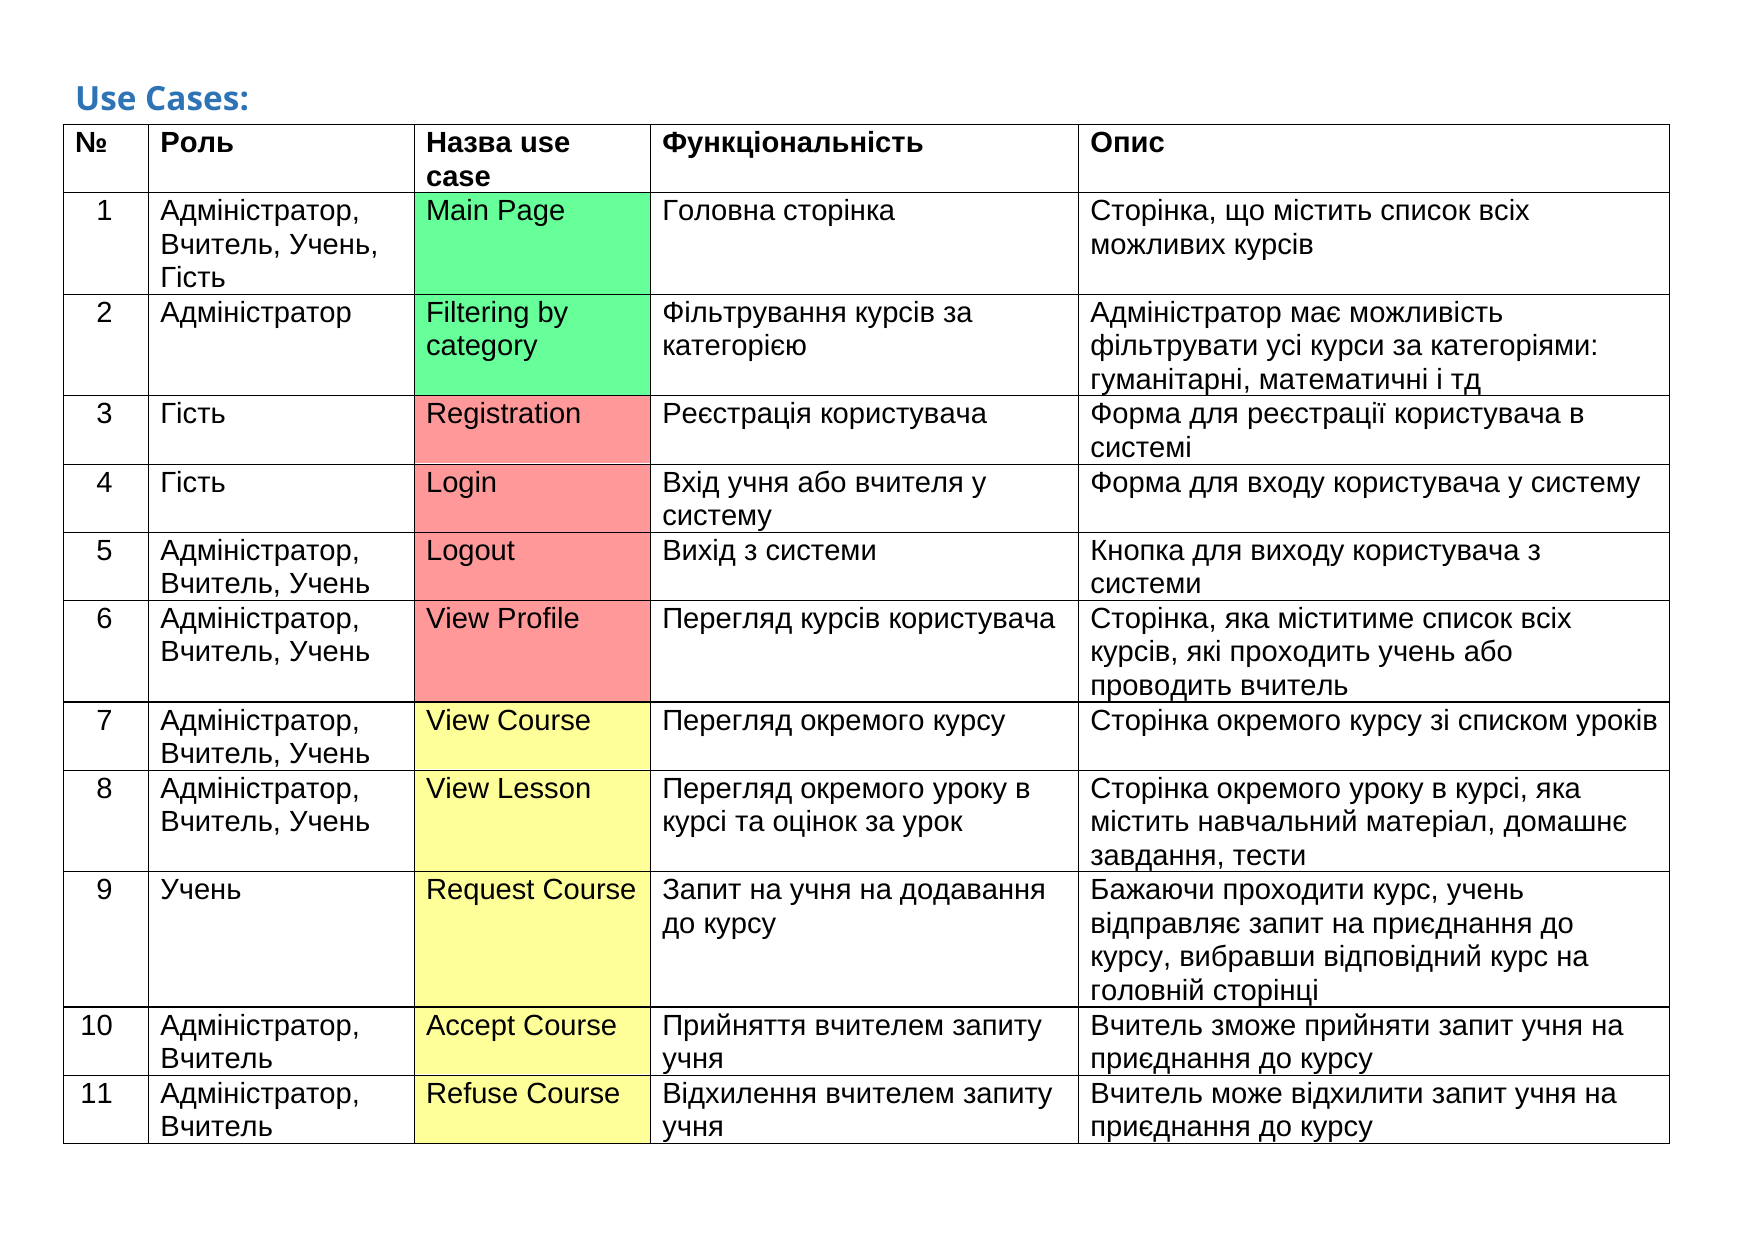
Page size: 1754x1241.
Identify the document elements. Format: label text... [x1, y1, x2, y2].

subtitle Use Cases: [75, 75, 1679, 120]
table_cell View Profile [415, 601, 650, 701]
table_cell Форма для реєстрації користувача в системі [1079, 396, 1669, 463]
table_cell [64, 703, 148, 769]
table_cell [64, 295, 148, 395]
table_cell Filtering by category [415, 295, 650, 395]
table_cell Адміністратор, Вчитель, Учень [149, 703, 414, 769]
table_cell Головна сторінка [651, 193, 1078, 294]
table_cell View Course [415, 703, 650, 769]
table_cell Вихід з системи [651, 533, 1078, 600]
table_cell Бажаючи проходити курс, учень відправляє запит на приєднання до курсу, вибравши відповідний курс на головній сторінці [1079, 872, 1669, 1006]
table_cell [64, 396, 148, 463]
table_cell Гість [149, 465, 414, 532]
table_cell Вчитель може відхилити запит учня на приєднання до курсу [1079, 1076, 1669, 1143]
table_cell Перегляд окремого курсу [651, 703, 1078, 769]
table_cell [64, 533, 148, 600]
table_cell Accept Course [415, 1008, 650, 1074]
table_cell Відхилення вчителем запиту учня [651, 1076, 1078, 1143]
table_cell [64, 771, 148, 871]
table_cell Сторінка, що містить список всіх можливих курсів [1079, 193, 1669, 294]
table_cell Форма для входу користувача у систему [1079, 465, 1669, 532]
table_cell Адміністратор, Вчитель, Учень, Гість [149, 193, 414, 294]
table_cell Logout [415, 533, 650, 600]
table_cell [64, 601, 148, 701]
table_cell Гість [149, 396, 414, 463]
table_cell View Lesson [415, 771, 650, 871]
table_cell Refuse Course [415, 1076, 650, 1143]
table_header № [64, 125, 148, 192]
table_cell Request Course [415, 872, 650, 1006]
table_cell Реєстрація користувача [651, 396, 1078, 463]
table_cell Учень [149, 872, 414, 1006]
table_cell Вхід учня або вчителя у систему [651, 465, 1078, 532]
table_cell [64, 465, 148, 532]
table_cell Адміністратор, Вчитель [149, 1076, 414, 1143]
table_header Опис [1079, 125, 1669, 192]
table_cell Адміністратор [149, 295, 414, 395]
table_cell Вчитель зможе прийняти запит учня на приєднання до курсу [1079, 1008, 1669, 1074]
table_cell Прийняття вчителем запиту учня [651, 1008, 1078, 1074]
table_cell Адміністратор, Вчитель, Учень [149, 771, 414, 871]
table_cell Сторінка, яка міститиме список всіх курсів, які проходить учень або проводить вчитель [1079, 601, 1669, 701]
table_cell Фільтрування курсів за категорією [651, 295, 1078, 395]
table_cell Перегляд курсів користувача [651, 601, 1078, 701]
table_cell [64, 193, 148, 294]
table_cell Запит на учня на додавання до курсу [651, 872, 1078, 1006]
table_cell Адміністратор, Вчитель, Учень [149, 601, 414, 701]
table_header Функціональність [651, 125, 1078, 192]
table_header Назва use case [415, 125, 650, 192]
table_cell Сторінка окремого курсу зі списком уроків [1079, 703, 1669, 769]
table_cell Перегляд окремого уроку в курсі та оцінок за урок [651, 771, 1078, 871]
table_cell Адміністратор має можливість фільтрувати усі курси за категоріями: гуманітарні, математичні і тд [1079, 295, 1669, 395]
table_cell Адміністратор, Вчитель [149, 1008, 414, 1074]
table_cell [64, 1008, 148, 1074]
table_cell Адміністратор, Вчитель, Учень [149, 533, 414, 600]
table_cell [64, 1076, 148, 1143]
table_cell Registration [415, 396, 650, 463]
table_cell Сторінка окремого уроку в курсі, яка містить навчальний матеріал, домашнє завдання, тести [1079, 771, 1669, 871]
table_header Роль [149, 125, 414, 192]
table_cell Login [415, 465, 650, 532]
table_cell Main Page [415, 193, 650, 294]
table_cell Кнопка для виходу користувача з системи [1079, 533, 1669, 600]
table_cell [64, 872, 148, 1006]
